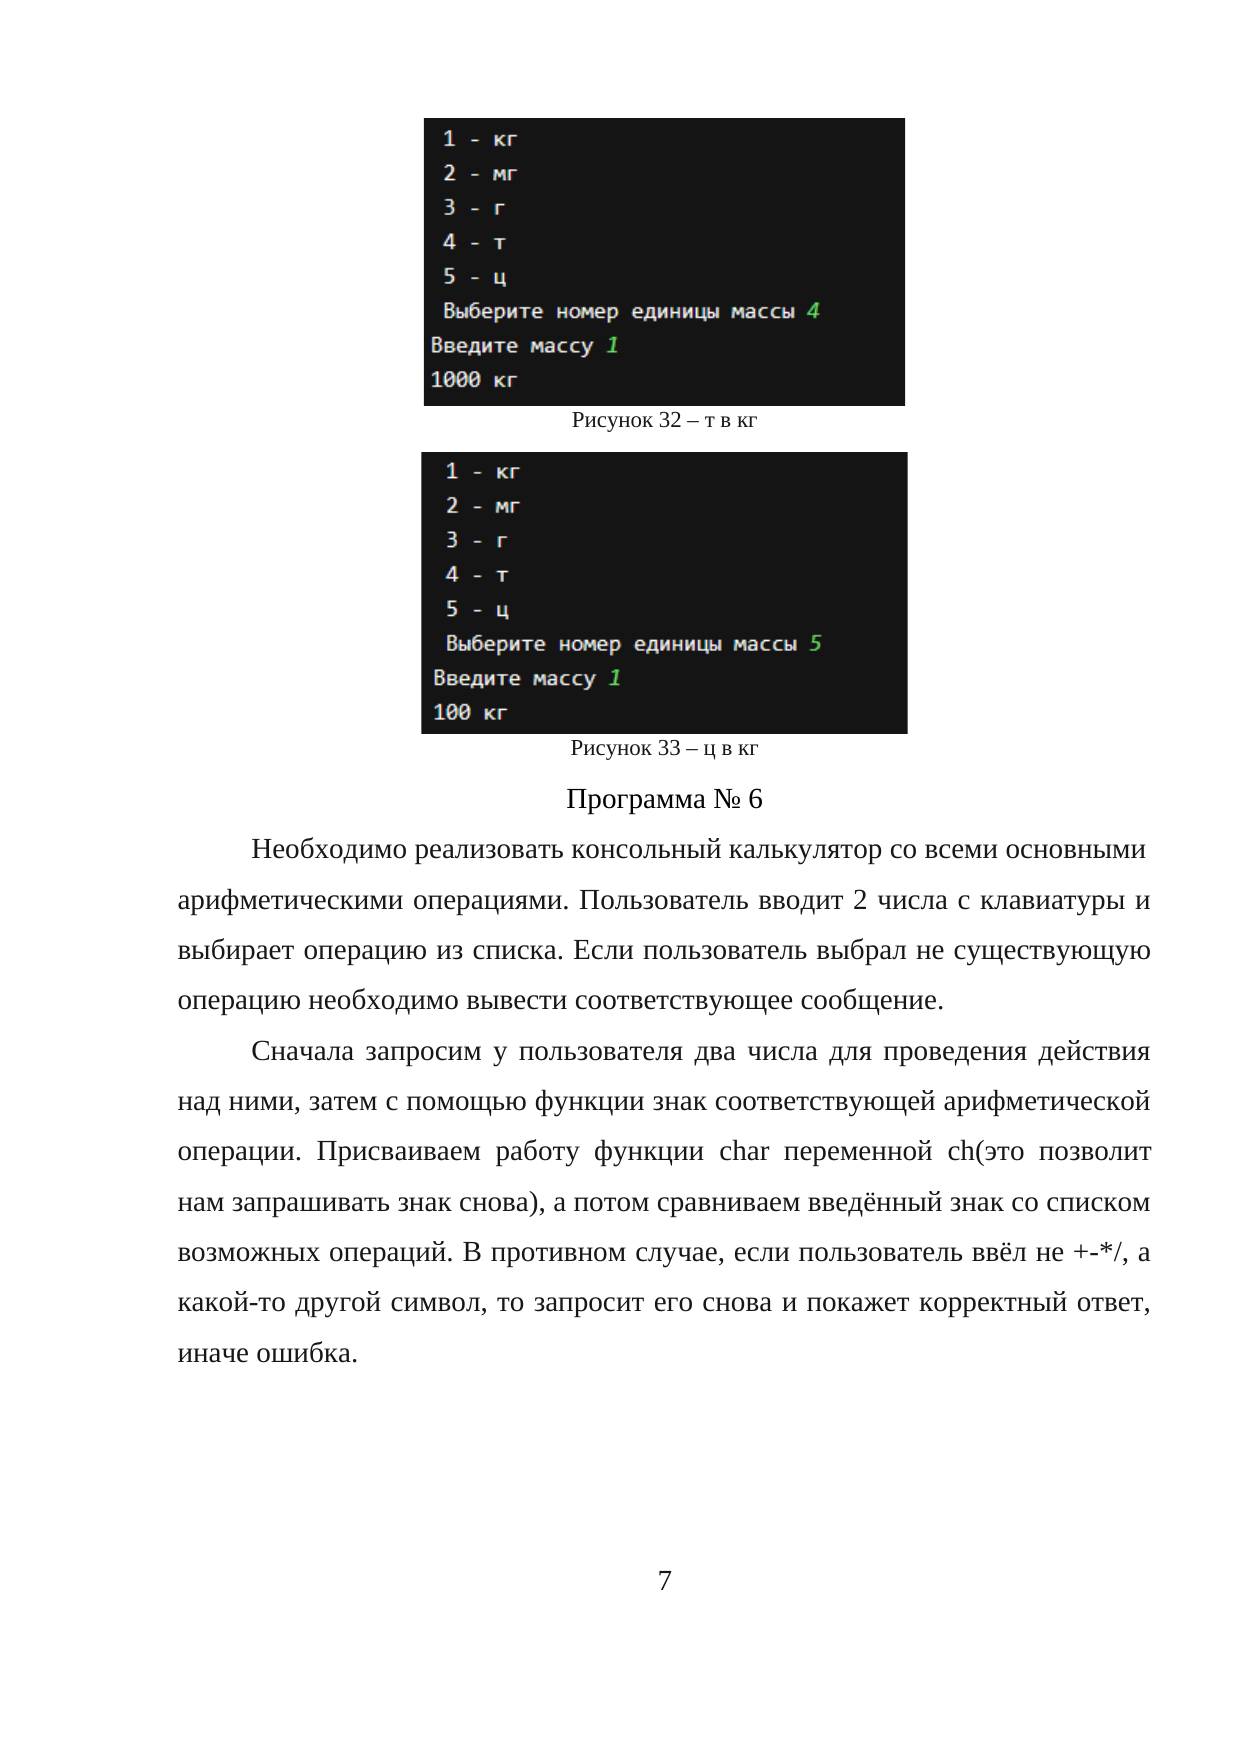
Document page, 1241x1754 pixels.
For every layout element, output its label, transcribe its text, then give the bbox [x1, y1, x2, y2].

text арифметическими операциями. Пользователь вводит 2 числа с клавиатуры и выбирает операцию из списка. Если пользователь выбрал не существующую операцию необходимо вывести соответствующее сообщение. [177, 882, 1152, 1016]
picture [421, 452, 908, 734]
picture [423, 118, 905, 406]
text Сначала запросим у пользователя два числа для проведения действия над ними, затем с помощью функции знак соответствующей арифметической операции. Присваиваем работу функции char переменной ch(это позволит нам запрашивать знак снова), а потом сравниваем введённый знак со списком возможных операций. В противном случае, если пользователь ввёл не +-*/, а какой-то другой символ, то запросит его снова и покажет корректный ответ, иначе ошибка. [177, 1033, 1152, 1368]
text Необходимо реализовать консольный калькулятор со всеми основными [177, 832, 1152, 865]
subtitle Программа № 6 [177, 781, 1152, 815]
